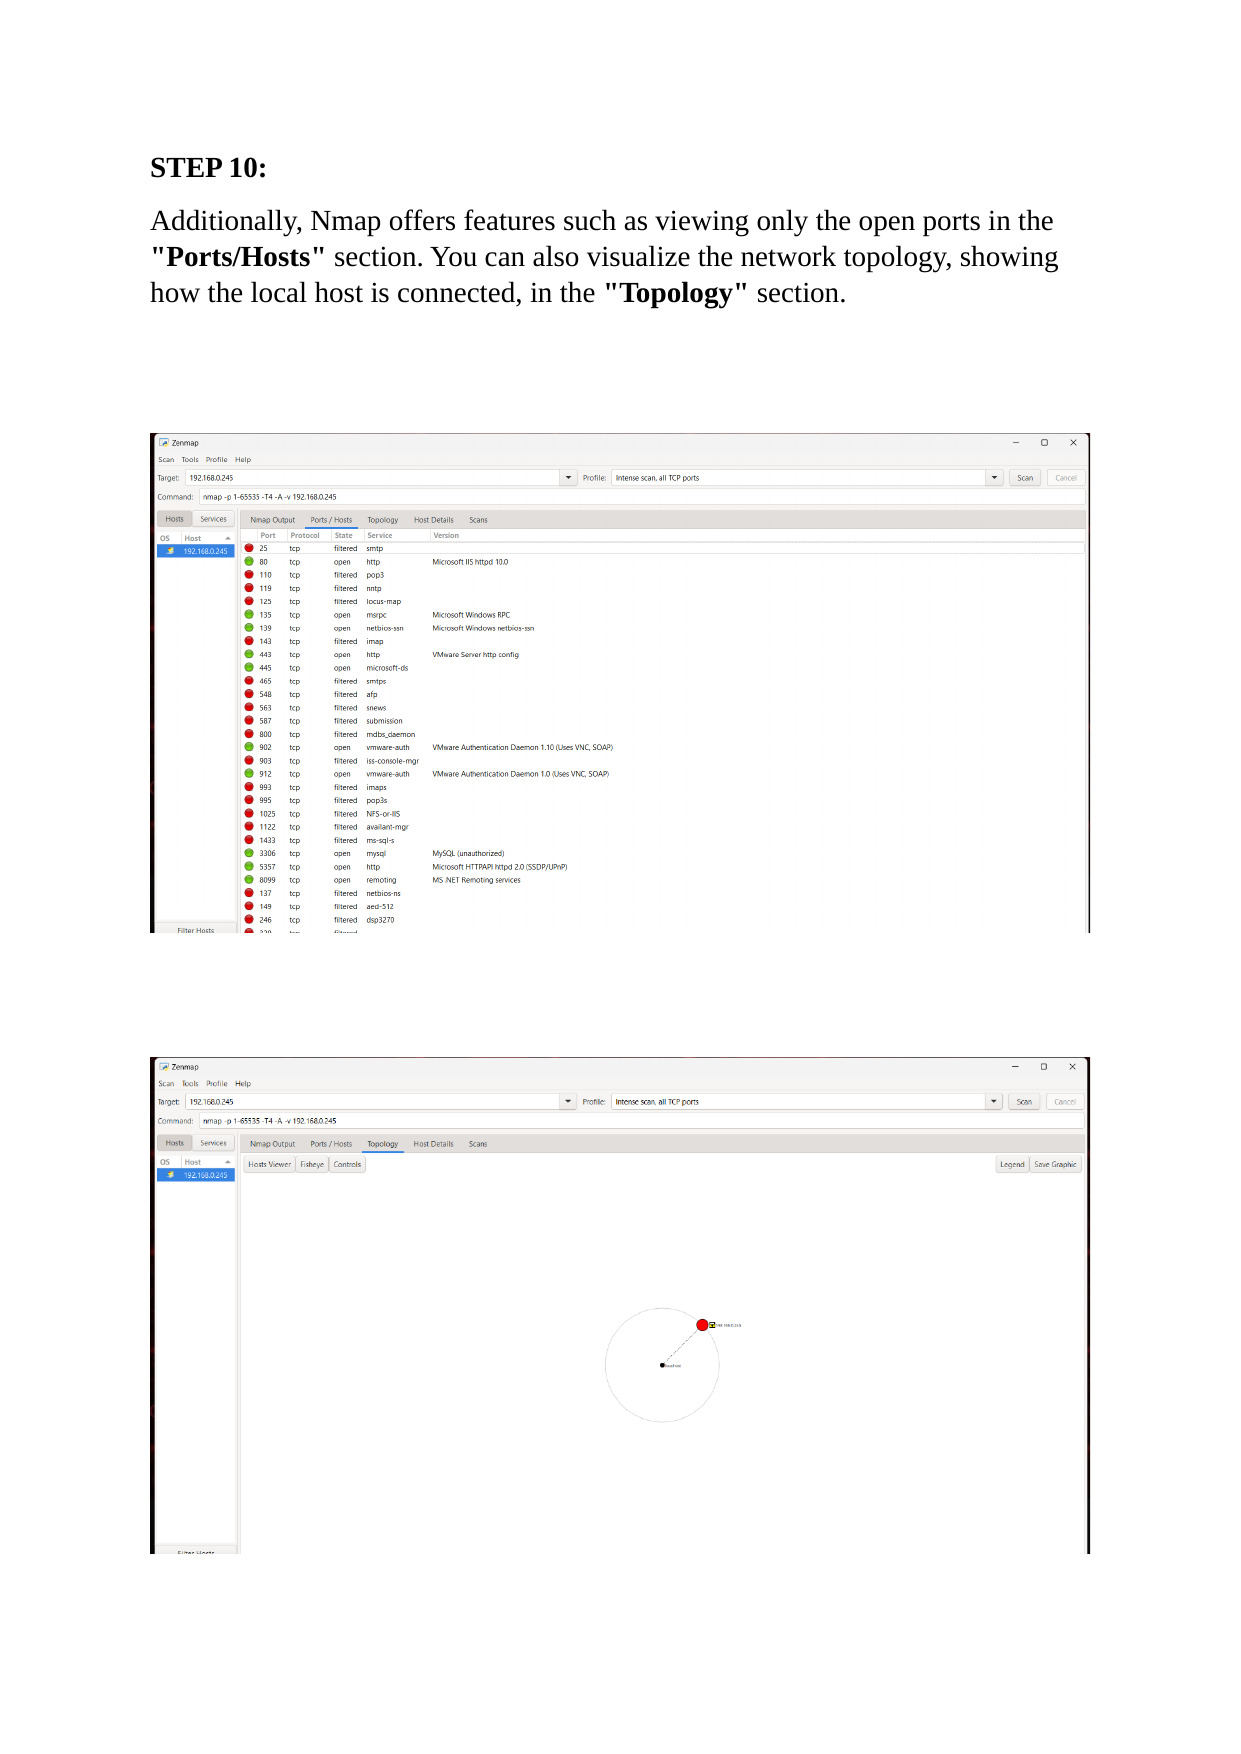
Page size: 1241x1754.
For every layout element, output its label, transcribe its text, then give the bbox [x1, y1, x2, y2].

picture [150, 1057, 1091, 1554]
text Additionally, Nmap offers features such as viewing only the open ports in the "Ports/Hosts" section. You can also visualize the network topology, showing how the local host is connected, in the "Topology" section. [150, 203, 1090, 309]
text STEP 10: [150, 150, 1090, 183]
picture [150, 433, 1091, 933]
